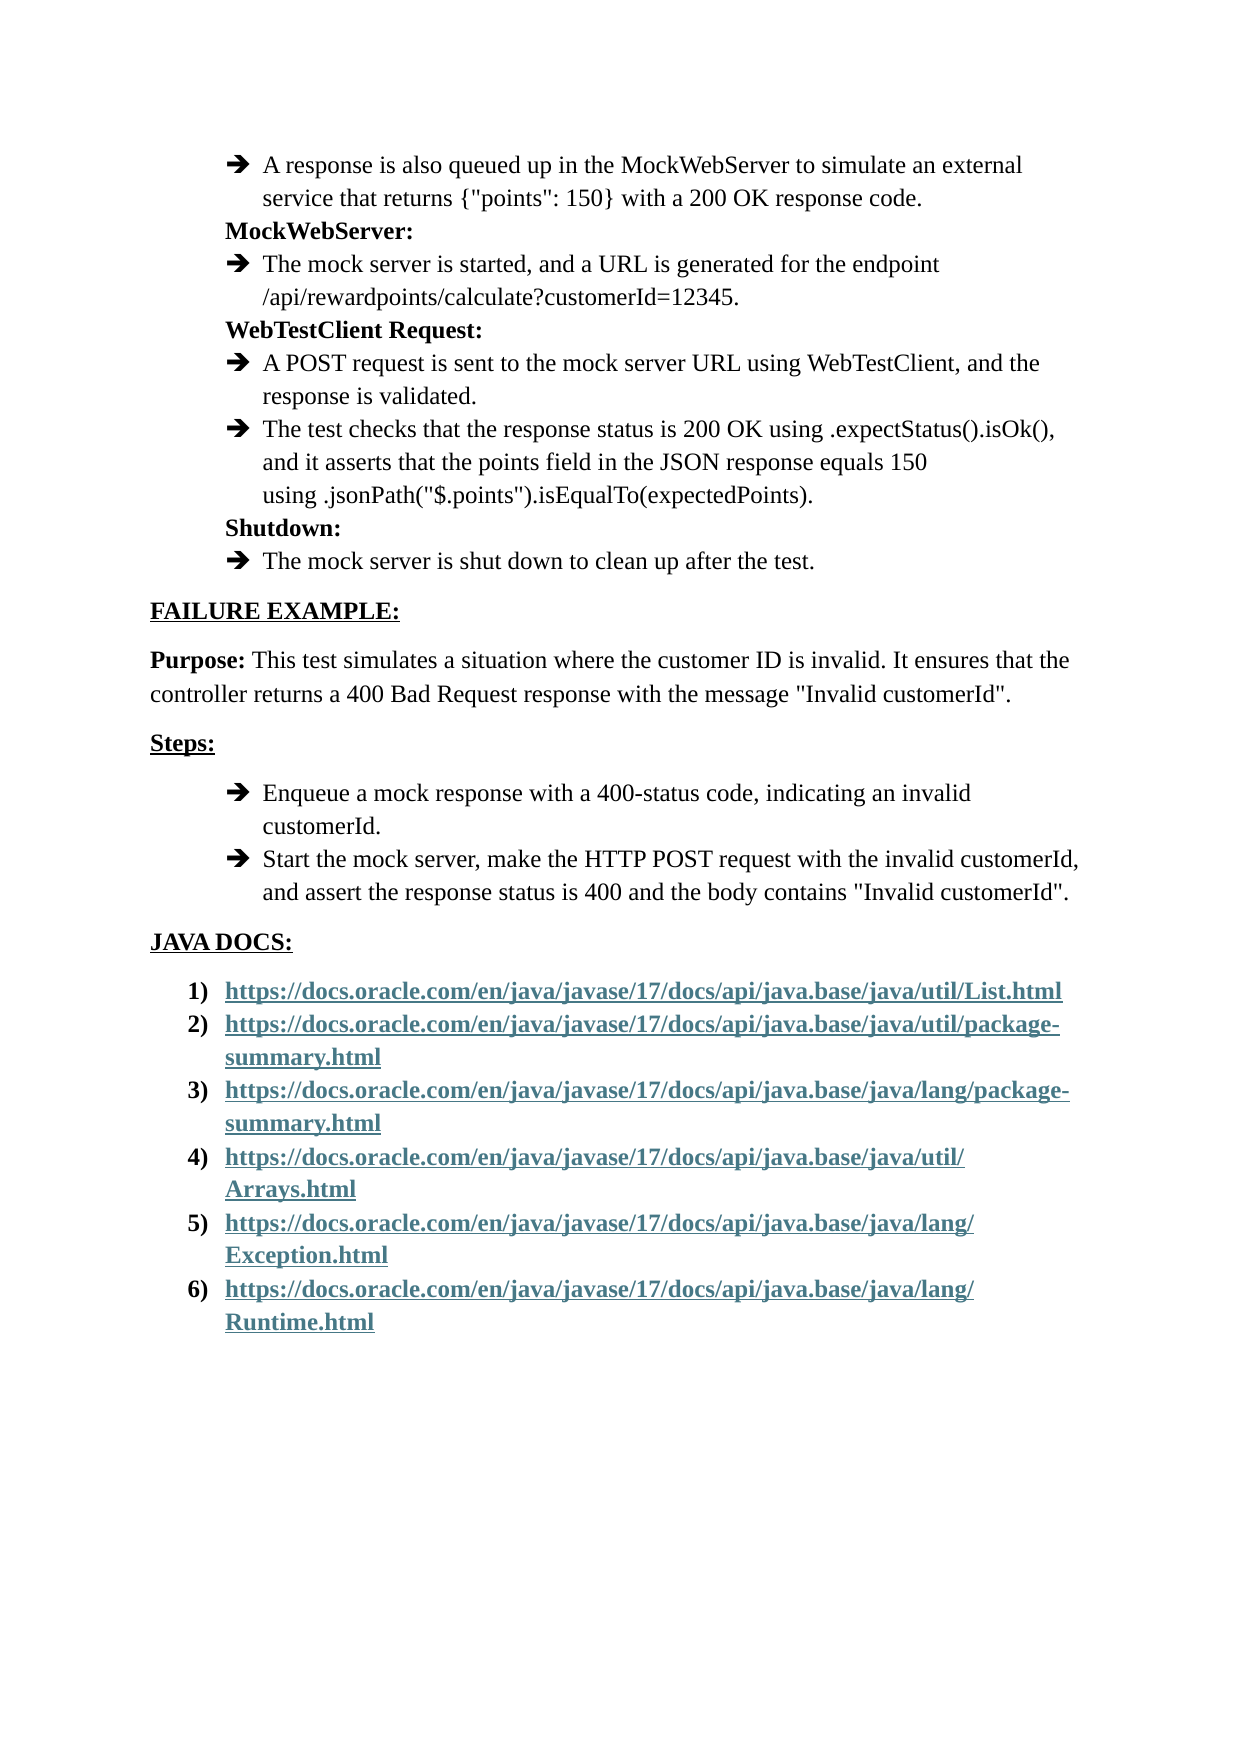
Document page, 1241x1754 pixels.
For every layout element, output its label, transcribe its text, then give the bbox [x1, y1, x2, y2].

list https://docs.oracle.com/en/java/javase/17/docs/api/java.base/java/util/package-summary.html [187, 1009, 1090, 1071]
text FAILURE EXAMPLE: [150, 596, 1090, 625]
text Steps: [150, 728, 1090, 757]
list https://docs.oracle.com/en/java/javase/17/docs/api/java.base/java/util/Arrays.html [187, 1142, 1090, 1203]
list Enqueue a mock response with a 400-status code, indicating an invalid customerId. [225, 778, 1090, 840]
text Purpose: This test simulates a situation where the customer ID is invalid. It ensures that the controller returns a 400 Bad Request response with the message "Invalid customerId". [150, 646, 1090, 707]
list The mock server is shut down to clean up after the test. [225, 546, 1090, 575]
list https://docs.oracle.com/en/java/javase/17/docs/api/java.base/java/lang/Runtime.html [187, 1274, 1090, 1335]
list MockWebServer: [225, 216, 1090, 245]
list https://docs.oracle.com/en/java/javase/17/docs/api/java.base/java/lang/Exception.html [187, 1208, 1090, 1269]
text JAVA DOCS: [150, 927, 1090, 956]
list https://docs.oracle.com/en/java/javase/17/docs/api/java.base/java/lang/package-summary.html [187, 1076, 1090, 1137]
list The mock server is started, and a URL is generated for the endpoint /api/rewardpoints/calculate?customerId=12345. [225, 249, 1090, 311]
list Shutdown: [225, 513, 1090, 542]
list A POST request is sent to the mock server URL using WebTestClient, and the response is validated. [225, 348, 1090, 410]
list The test checks that the response status is 200 OK using .expectStatus().isOk(), and it asserts that the points field in the JSON response equals 150 using .jsonPath("$.points").isEqualTo(expectedPoints). [225, 414, 1090, 509]
list https://docs.oracle.com/en/java/javase/17/docs/api/java.base/java/util/List.html [187, 976, 1090, 1005]
list Start the mock server, make the HTTP POST request with the invalid customerId, and assert the response status is 400 and the body contains "Invalid customerId". [225, 844, 1090, 906]
list A response is also queued up in the MockWebServer to simulate an external service that returns {"points": 150} with a 200 OK response code. [225, 150, 1090, 212]
list WebTestClient Request: [225, 315, 1090, 344]
